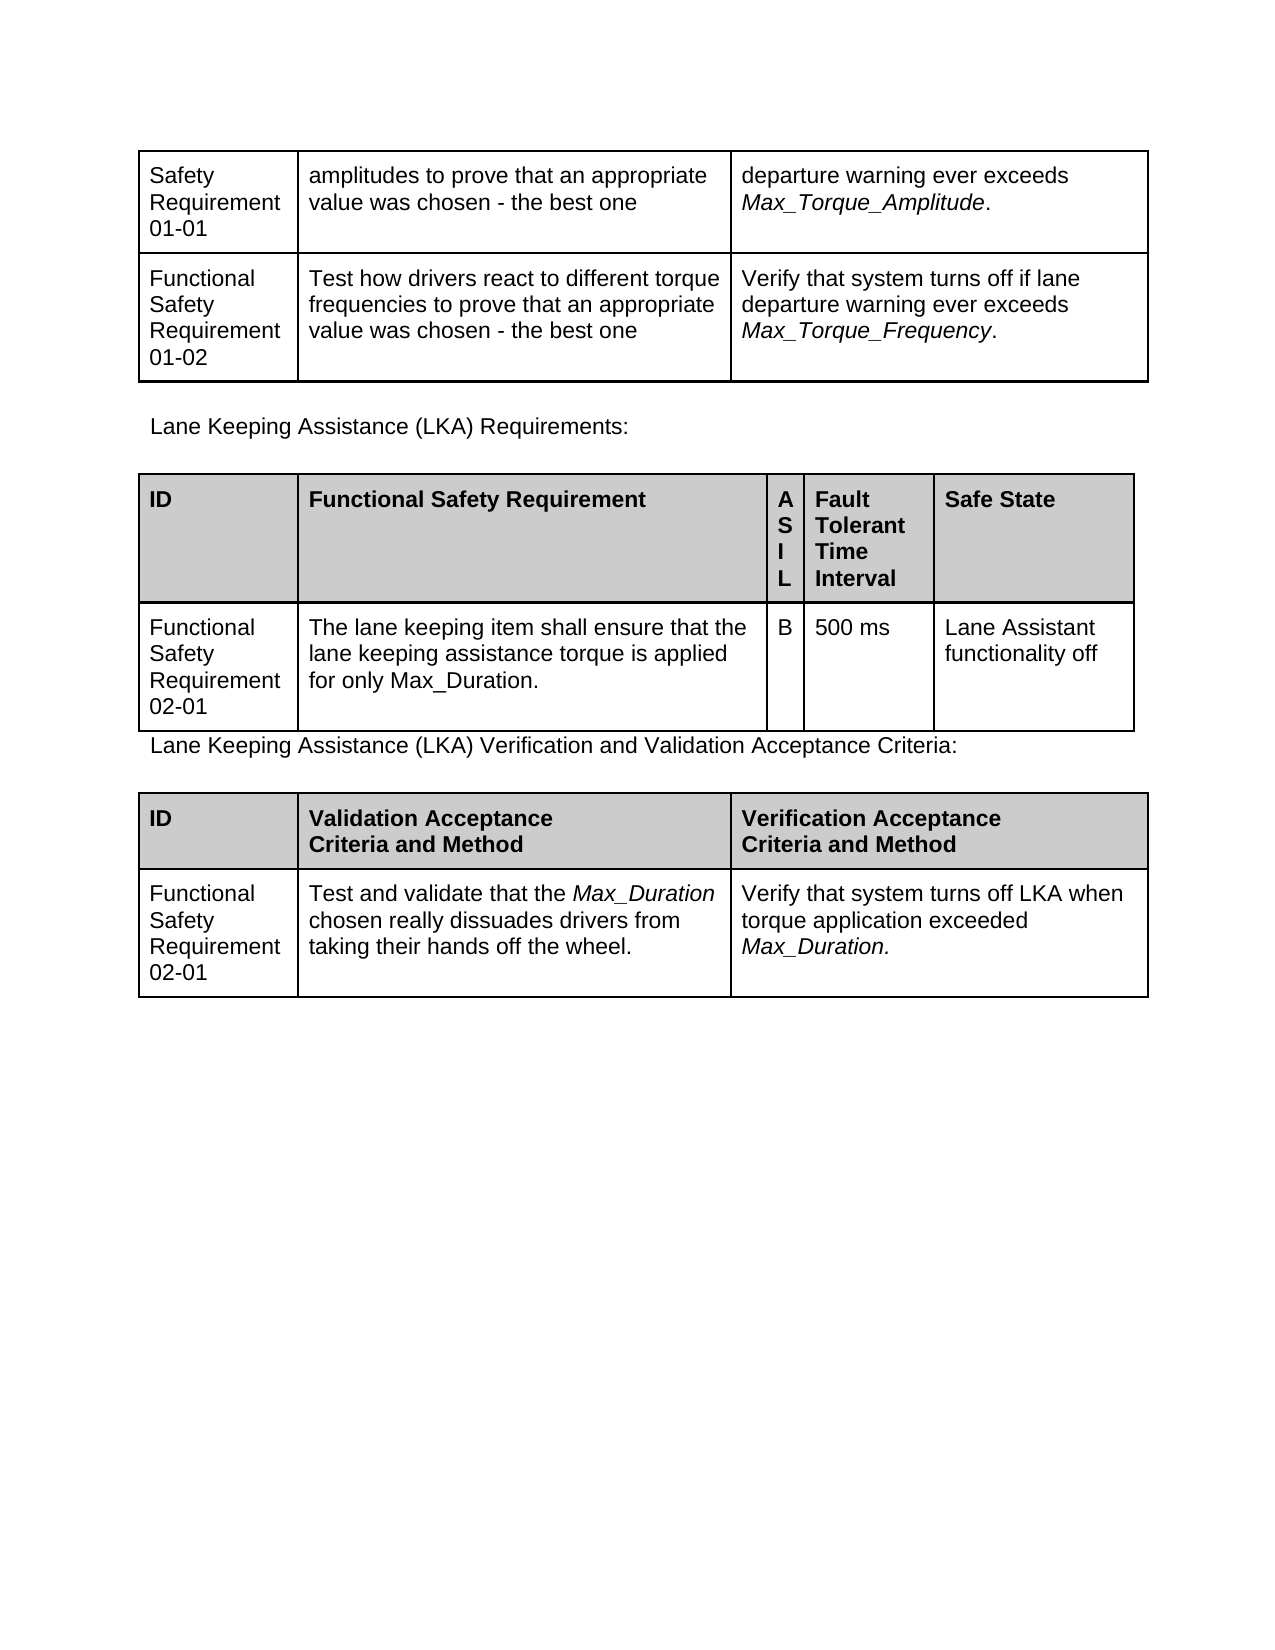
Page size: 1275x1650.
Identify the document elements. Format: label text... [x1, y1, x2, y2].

table_cell 500 ms [805, 604, 933, 730]
table_header Safe State [935, 475, 1133, 601]
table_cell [299, 152, 730, 252]
table_cell Functional Safety Requirement 02-01 [140, 604, 297, 730]
table_cell Verify that system turns off if lane departure warning ever exceeds Max_Torque_Frequency. [732, 254, 1147, 380]
text Lane Keeping Assistance (LKA) Verification and Validation Acceptance Criteria: [150, 732, 1125, 758]
table_cell Verify that system turns off LKA when torque application exceeded Max_Duration. [732, 870, 1147, 996]
table_header Verification Acceptance Criteria and Method [732, 794, 1147, 868]
table_cell Functional Safety Requirement 01-02 [140, 254, 297, 380]
table_cell Lane Assistant functionality off [935, 604, 1133, 730]
table_header Functional Safety Requirement [299, 475, 766, 601]
table_cell Functional Safety Requirement 02-01 [140, 870, 297, 996]
table_header ASIL [768, 475, 803, 601]
table_cell B [768, 604, 803, 730]
text Lane Keeping Assistance (LKA) Requirements: [150, 413, 1125, 439]
table_cell The lane keeping item shall ensure that the lane keeping assistance torque is applied for only Max_Duration. [299, 604, 766, 730]
table_header ID [140, 794, 297, 868]
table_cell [140, 152, 297, 252]
table_cell Test how drivers react to different torque frequencies to prove that an appropriate value was chosen - the best one [299, 254, 730, 380]
table_header Validation Acceptance Criteria and Method [299, 794, 730, 868]
table_header Fault Tolerant Time Interval [805, 475, 933, 601]
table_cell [732, 152, 1147, 252]
table_header ID [140, 475, 297, 601]
table_cell Test and validate that the Max_Duration chosen really dissuades drivers from taking their hands off the wheel. [299, 870, 730, 996]
